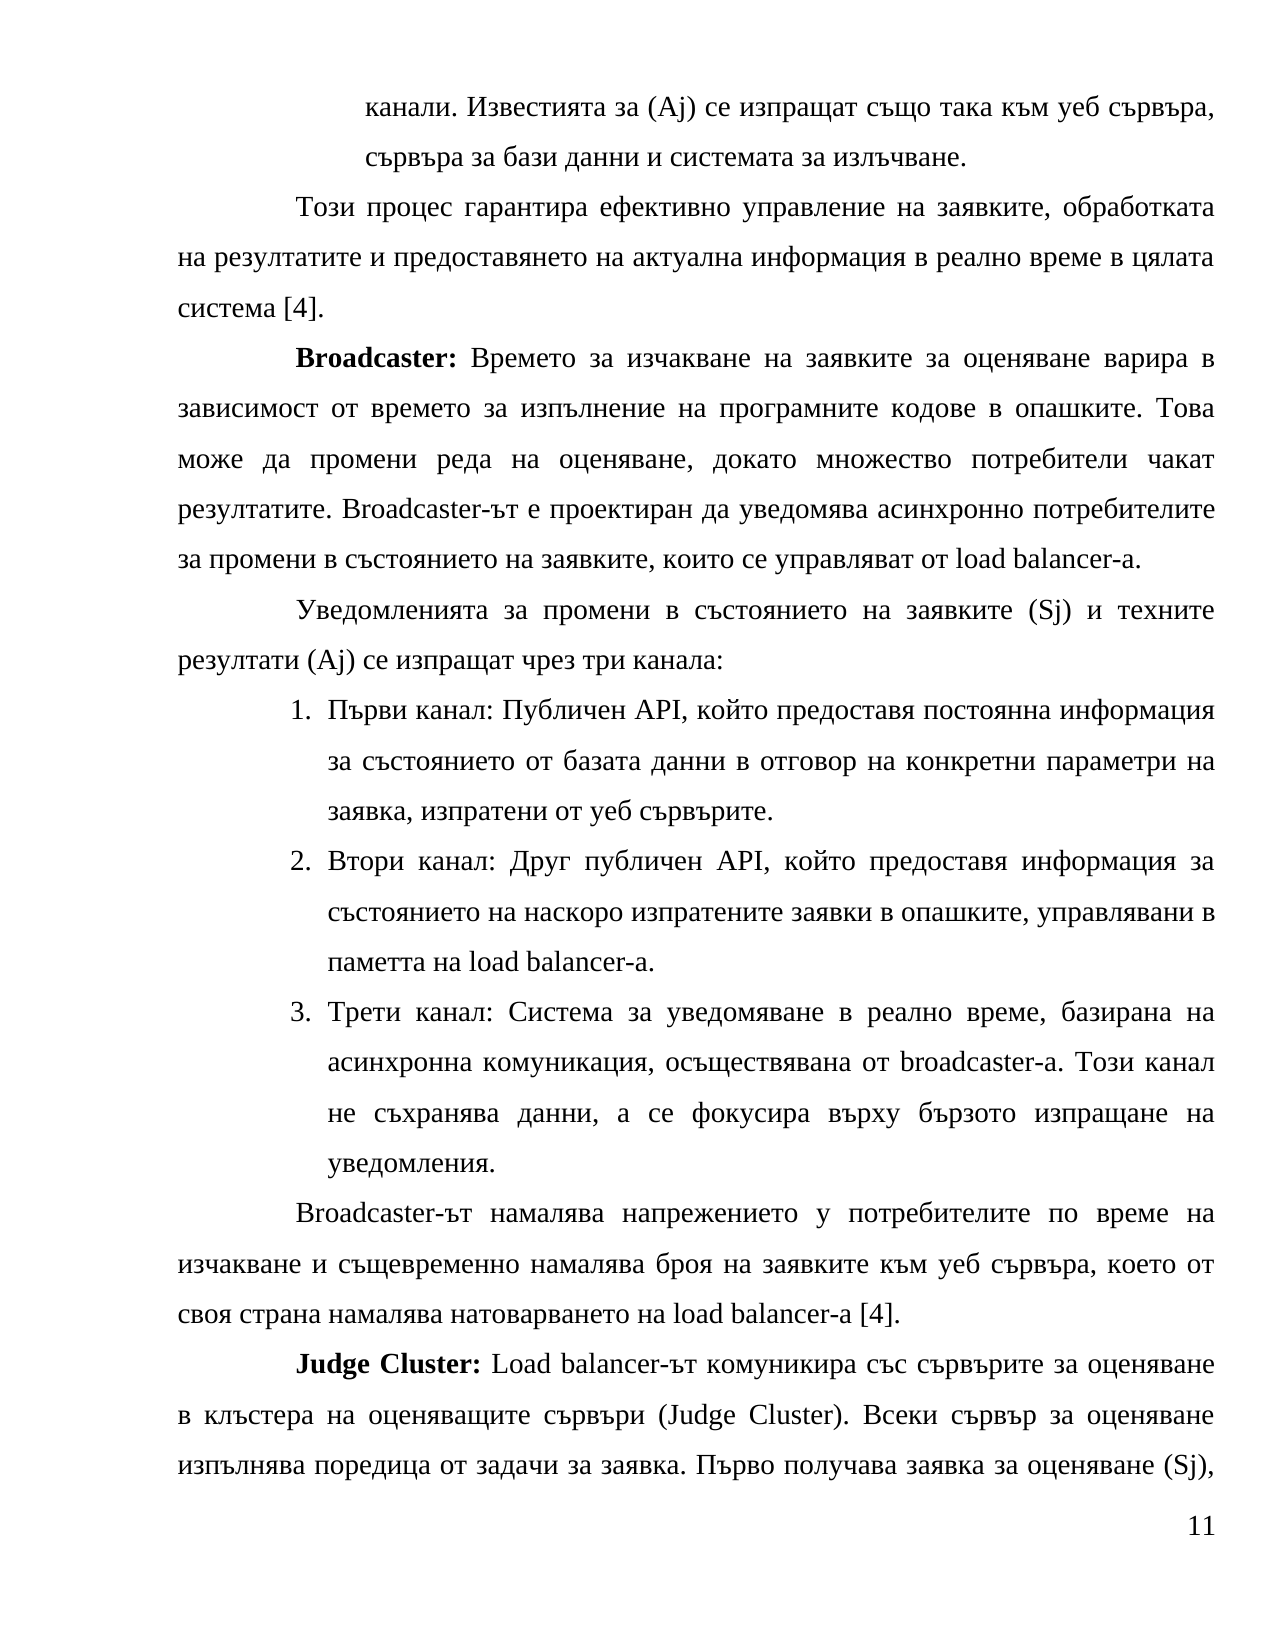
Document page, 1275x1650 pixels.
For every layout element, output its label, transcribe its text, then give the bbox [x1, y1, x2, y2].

text Broadcaster: Времето за изчакване на заявките за оценяване варира в зависимост от времето за изпълнение на програмните кодове в опашките. Това може да промени реда на оценяване, докато множество потребители чакат резултатите. Broadcaster-ът е проектиран да уведомява асинхронно потребителите за промени в състоянието на заявките, които се управляват от load balancer-а. [177, 340, 1216, 575]
list Трети канал: Система за уведомяване в реално време, базирана на асинхронна комуникация, осъществявана от broadcaster-а. Този канал не съхранява данни, а се фокусира върху бързото изпращане на уведомления. [290, 994, 1216, 1179]
list Първи канал: Публичен API, който предоставя постоянна информация за състоянието от базата данни в отговор на конкретни параметри на заявка, изпратени от уеб сървърите. [290, 692, 1216, 827]
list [327, 89, 1216, 172]
text Уведомленията за промени в състоянието на заявките (Sj) и техните резултати (Aj) се изпращат чрез три канала: [177, 592, 1216, 676]
text Broadcaster-ът намалява напрежението у потребителите по време на изчакване и същевременно намалява броя на заявките към уеб сървъра, което от своя страна намалява натоварването на load balancer-а . [177, 1196, 1216, 1330]
list Втори канал: Друг публичен API, който предоставя информация за състоянието на наскоро изпратените заявки в опашките, управлявани в паметта на load balancer-а. [290, 843, 1216, 977]
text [177, 1346, 1216, 1481]
text Този процес гарантира ефективно управление на заявките, обработката на резултатите и предоставянето на актуална информация в реално време в цялата система . [177, 189, 1216, 323]
